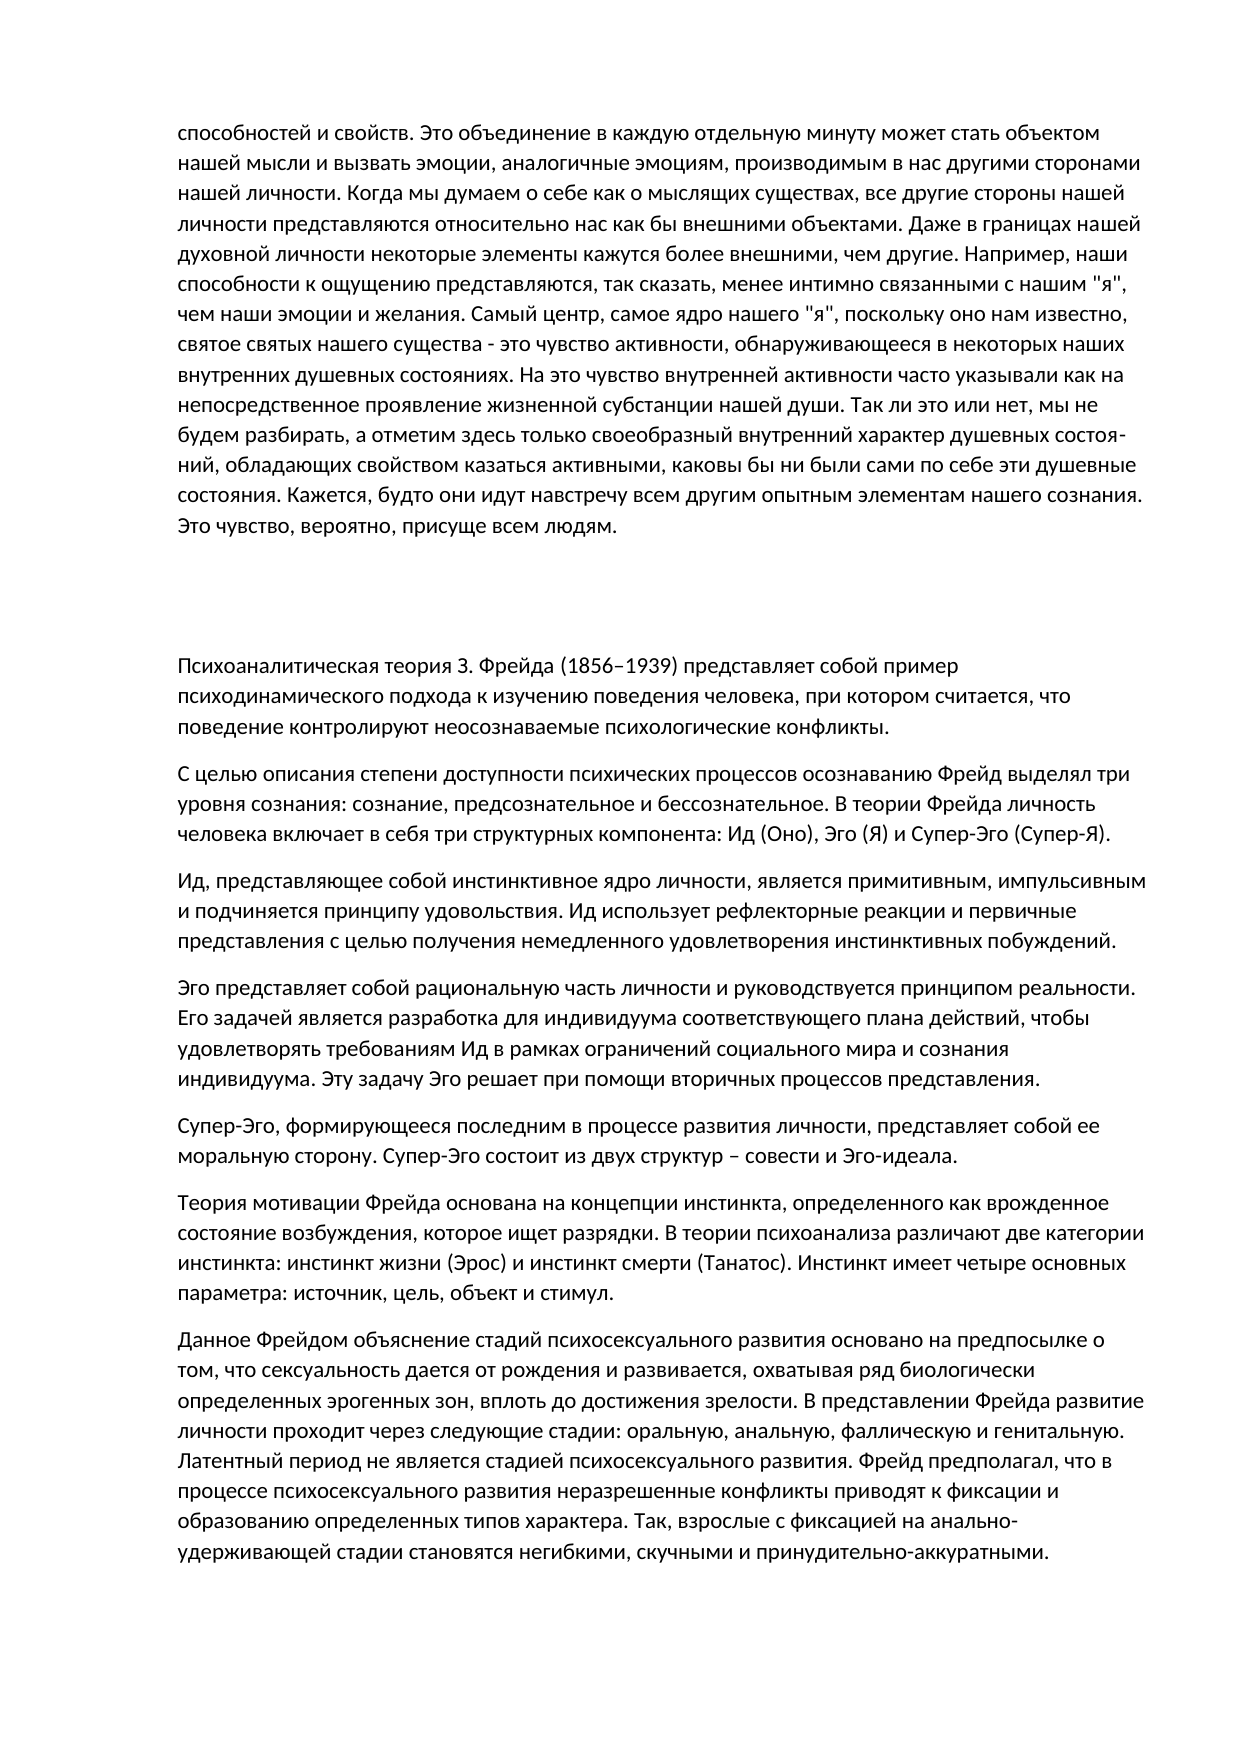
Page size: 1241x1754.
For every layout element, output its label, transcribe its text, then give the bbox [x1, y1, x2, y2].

text Данное Фрейдом объяснение стадий психосексуального развития основано на предпосылке о том, что сексуальность дается от рождения и развивается, охватывая ряд биологически определенных эрогенных зон, вплоть до достижения зрелости. В представлении Фрейда развитие личности проходит через следующие стадии: оральную, анальную, фаллическую и генитальную. Латентный период не является стадией психосексуального развития. Фрейд предполагал, что в процессе психосексуального развития неразрешенные конфликты приводят к фиксации и образованию определенных типов характера. Так, взрослые с фиксацией на анально-удерживающей стадии становятся негибкими, скучными и принудительно-аккуратными. [177, 1325, 1152, 1565]
text Теория мотивации Фрейда основана на концепции инстинкта, определенного как врожденное состояние возбуждения, которое ищет разрядки. В теории психоанализа различают две категории инстинкта: инстинкт жизни (Эрос) и инстинкт смерти (Танатос). Инстинкт имеет четыре основных параметра: источник, цель, объект и стимул. [177, 1188, 1152, 1307]
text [177, 118, 1152, 539]
text Психоаналитическая теория З. Фрейда (1856–1939) представляет собой пример психодинамического подхода к изучению поведения человека, при котором считается, что поведение контролируют неосознаваемые психологические конфликты. [177, 651, 1152, 740]
text С целью описания степени доступности психических процессов осознаванию Фрейд выделял три уровня сознания: сознание, предсознательное и бессознательное. В теории Фрейда личность человека включает в себя три структурных компонента: Ид (Оно), Эго (Я) и Супер-Эго (Супер-Я). [177, 759, 1152, 847]
text Ид, представляющее собой инстинктивное ядро личности, является примитивным, импульсивным и подчиняется принципу удовольствия. Ид использует рефлекторные реакции и первичные представления с целью получения немедленного удовлетворения инстинктивных побуждений. [177, 866, 1152, 954]
text Супер-Эго, формирующееся последним в процессе развития личности, представляет собой ее моральную сторону. Супер-Эго состоит из двух структур – совести и Эго-идеала. [177, 1111, 1152, 1169]
text Эго представляет собой рациональную часть личности и руководствуется принципом реальности. Его задачей является разработка для индивидуума соответствующего плана действий, чтобы удовлетворять требованиям Ид в рамках ограничений социального мира и сознания индивидуума. Эту задачу Эго решает при помощи вторичных процессов представления. [177, 973, 1152, 1092]
